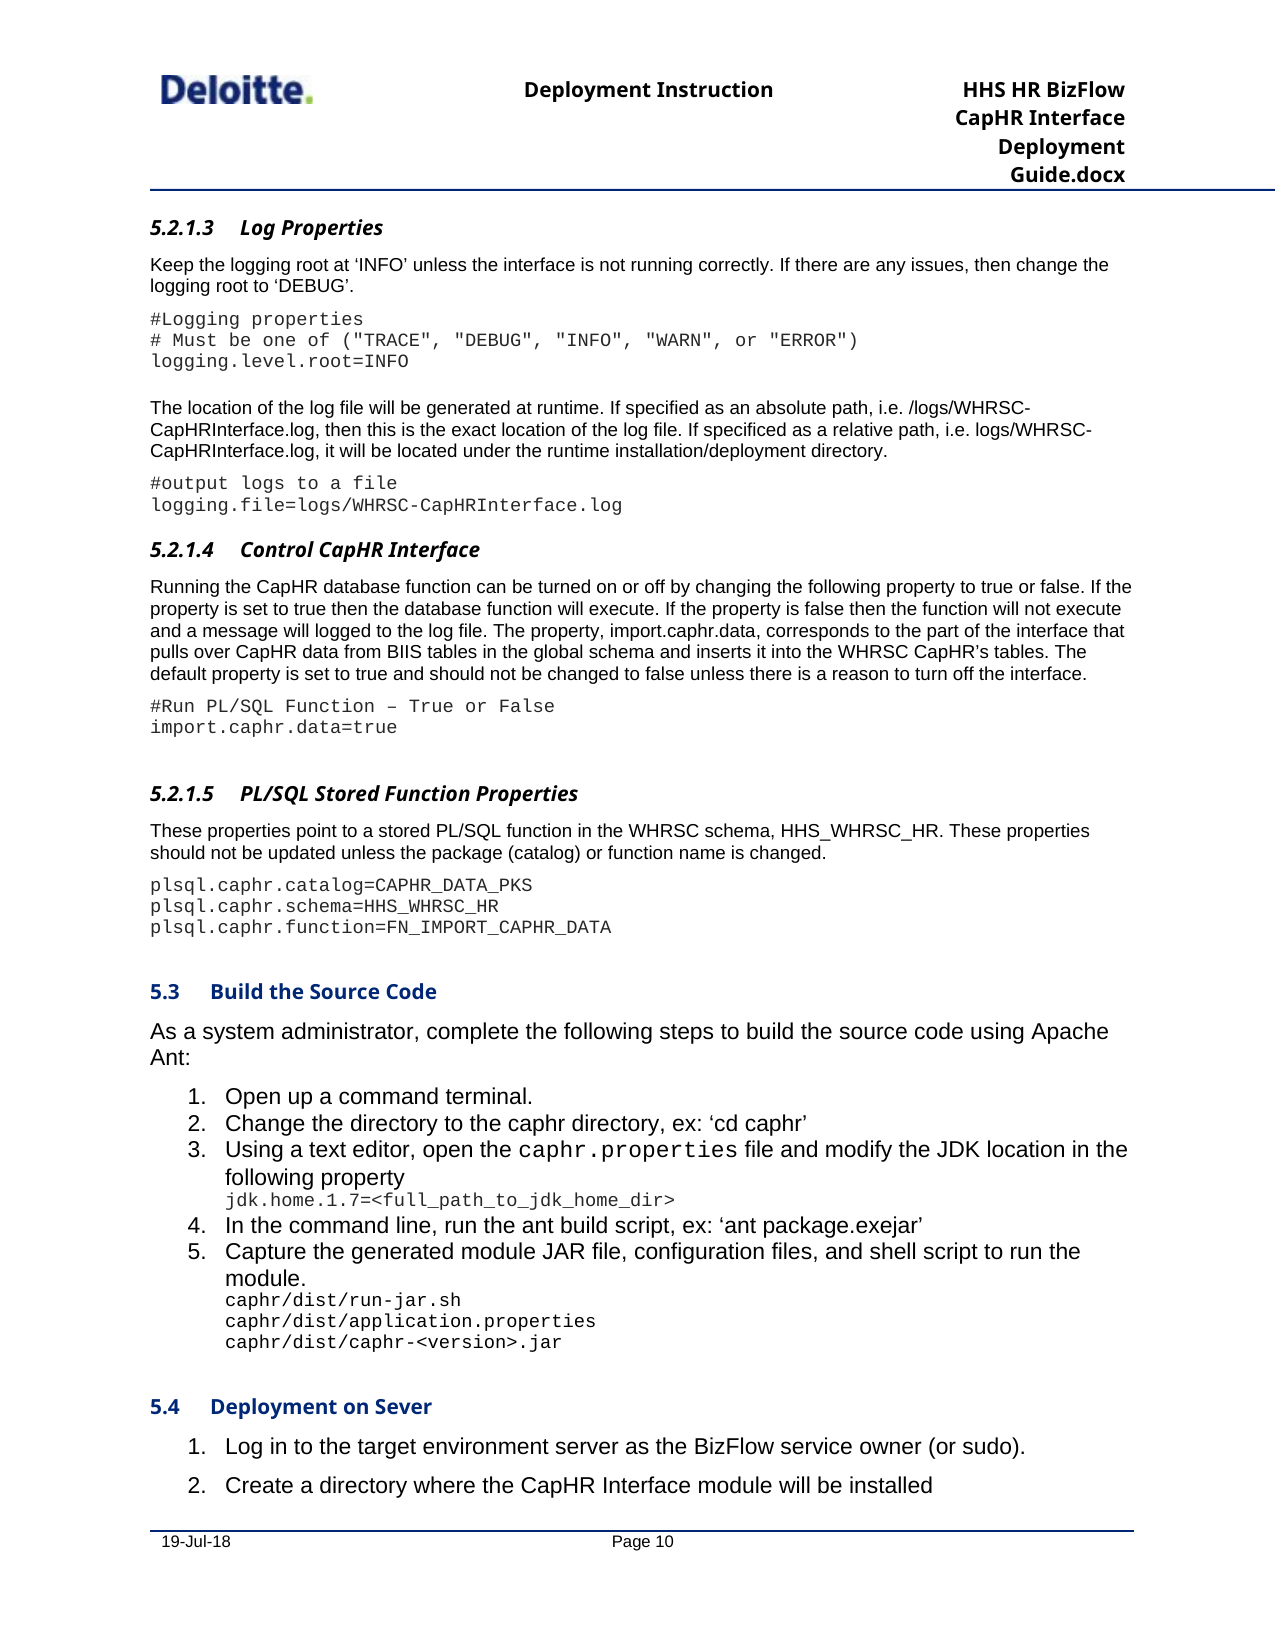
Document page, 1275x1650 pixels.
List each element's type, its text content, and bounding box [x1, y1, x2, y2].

text These properties point to a stored PL/SQL function in the WHRSC schema, HHS_WHRSC_HR. These properties should not be updated unless the package (catalog) or function name is changed. [150, 820, 1134, 863]
picture [161, 75, 313, 104]
subtitle PL/SQL Stored Function Properties [150, 779, 1134, 808]
text plsql.caphr.catalog=CAPHR_DATA_PKS [150, 876, 1134, 897]
text logging.file=logs/WHRSC-CapHRInterface.log [150, 495, 1134, 517]
list Change the directory to the caphr directory, ex: ‘cd caphr’ [187, 1109, 1134, 1136]
list In the command line, run the ant build script, ex: ‘ant package.exejar’ [187, 1212, 1134, 1238]
list Create a directory where the CapHR Interface module will be installed [187, 1472, 1134, 1498]
list Using a text editor, open the caphr.properties file and modify the JDK location in the following property [187, 1136, 1134, 1191]
list Open up a command terminal. [187, 1083, 1134, 1109]
text plsql.caphr.schema=HHS_WHRSC_HR [150, 897, 1134, 918]
text Keep the logging root at ‘INFO’ unless the interface is not running correctly. If there are any issues, then change the logging root to ‘DEBUG’. [150, 254, 1134, 297]
text As a system administrator, complete the following steps to build the source code using Apache Ant: [150, 1018, 1134, 1071]
text #Logging properties [150, 309, 1134, 331]
list caphr/dist/application.properties [225, 1312, 1134, 1333]
text The location of the log file will be generated at runtime. If specified as an absolute path, i.e. /logs/WHRSC-CapHRInterface.log, then this is the exact location of the log file. If specificed as a relative path, i.e. logs/WHRSC-CapHRInterface.log, it will be located under the runtime installation/deployment directory. [150, 397, 1134, 462]
list Log in to the target environment server as the BizFlow service owner (or sudo). [187, 1433, 1134, 1459]
text #output logs to a file [150, 474, 1134, 495]
list jdk.home.1.7=<full_path_to_jdk_home_dir> [225, 1191, 1134, 1212]
text plsql.caphr.function=FN_IMPORT_CAPHR_DATA [150, 918, 1134, 939]
subtitle Build the Source Code [150, 977, 1134, 1005]
list Capture the generated module JAR file, configuration files, and shell script to run the module. [187, 1238, 1134, 1291]
text Running the CapHR database function can be turned on or off by changing the following property to true or false. If the property is set to true then the database function will execute. If the property is false then the function will not execute and a message will logged to the log file. The property, import.caphr.data, corresponds to the part of the interface that pulls over CapHR data from BIIS tables in the global schema and inserts it into the WHRSC CapHR’s tables. The default property is set to true and should not be changed to false unless there is a reason to turn off the interface. [150, 576, 1134, 684]
subtitle Control CapHR Interface [150, 535, 1134, 564]
text import.caphr.data=true [150, 718, 1134, 739]
list caphr/dist/run-jar.sh [225, 1291, 1134, 1312]
subtitle Log Properties [150, 213, 1134, 241]
list caphr/dist/caphr-<version>.jar [225, 1333, 1134, 1354]
text #Run PL/SQL Function – True or False [150, 697, 1134, 718]
text logging.level.root=INFO [150, 352, 1134, 373]
text # Must be one of ("TRACE", "DEBUG", "INFO", "WARN", or "ERROR") [150, 331, 1134, 352]
subtitle Deployment on Sever [150, 1392, 1134, 1421]
